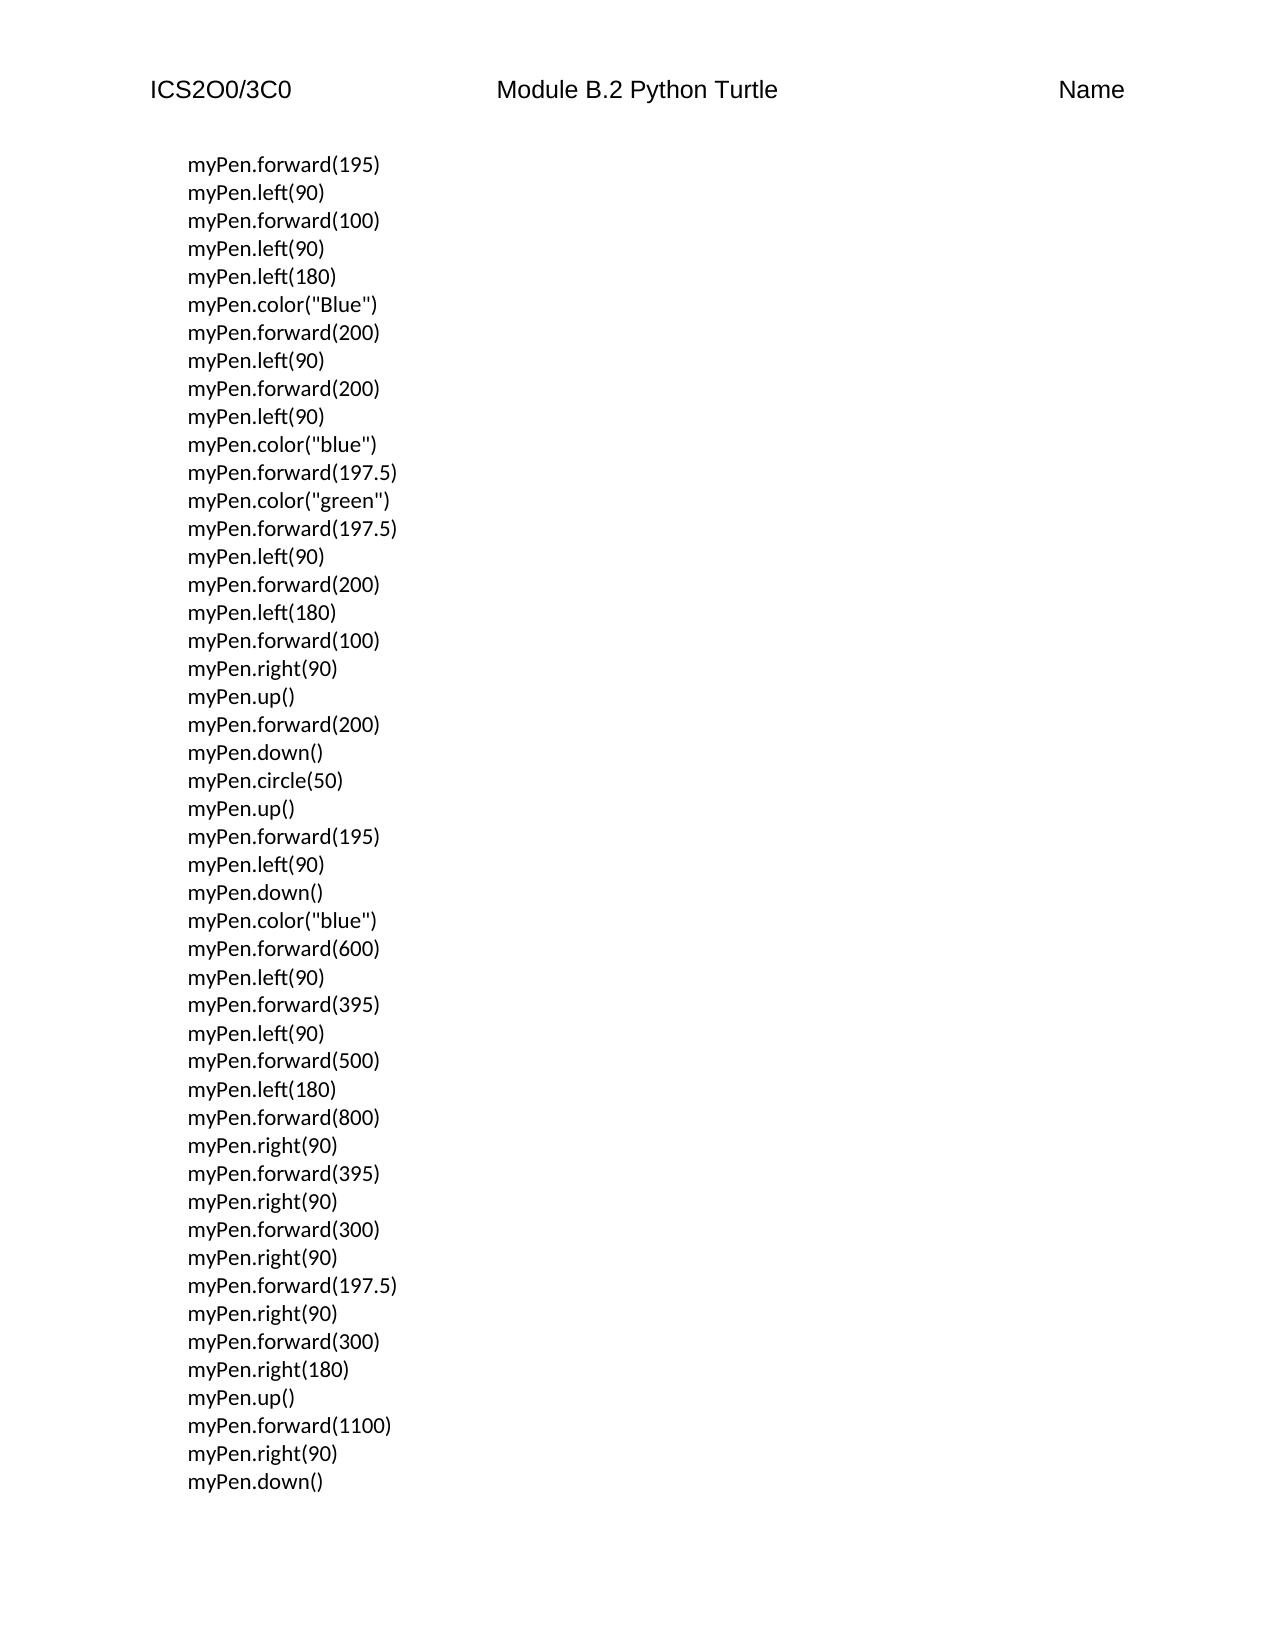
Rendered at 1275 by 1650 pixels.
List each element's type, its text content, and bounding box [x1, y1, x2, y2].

text myPen.left(180) [187, 1075, 1125, 1103]
text myPen.left(180) [187, 598, 1125, 626]
text myPen.down() [187, 1467, 1125, 1495]
text myPen.forward(197.5) [187, 514, 1125, 542]
text myPen.forward(200) [187, 318, 1125, 346]
text myPen.color("blue") [187, 430, 1125, 458]
text myPen.up() [187, 682, 1125, 710]
text myPen.left(90) [187, 346, 1125, 374]
text myPen.forward(195) [187, 150, 1125, 178]
text myPen.color("blue") [187, 907, 1125, 934]
text myPen.right(90) [187, 1439, 1125, 1467]
text myPen.forward(600) [187, 934, 1125, 963]
text myPen.forward(200) [187, 710, 1125, 738]
text myPen.left(90) [187, 234, 1125, 262]
text myPen.forward(500) [187, 1047, 1125, 1075]
text myPen.forward(197.5) [187, 458, 1125, 486]
text myPen.left(180) [187, 262, 1125, 290]
text myPen.forward(395) [187, 991, 1125, 1019]
text myPen.right(90) [187, 1187, 1125, 1215]
text myPen.up() [187, 1383, 1125, 1411]
text myPen.up() [187, 794, 1125, 822]
text myPen.left(90) [187, 402, 1125, 430]
text myPen.right(90) [187, 654, 1125, 682]
text myPen.right(180) [187, 1355, 1125, 1383]
text myPen.left(90) [187, 851, 1125, 878]
text myPen.left(90) [187, 963, 1125, 991]
text myPen.forward(300) [187, 1327, 1125, 1355]
text myPen.color("Blue") [187, 290, 1125, 318]
text myPen.forward(300) [187, 1215, 1125, 1243]
text myPen.down() [187, 738, 1125, 766]
text myPen.forward(200) [187, 374, 1125, 402]
text myPen.color("green") [187, 486, 1125, 514]
text myPen.right(90) [187, 1299, 1125, 1327]
text myPen.forward(197.5) [187, 1271, 1125, 1299]
text myPen.left(90) [187, 178, 1125, 206]
text myPen.forward(1100) [187, 1411, 1125, 1439]
text myPen.right(90) [187, 1131, 1125, 1159]
text myPen.forward(195) [187, 822, 1125, 851]
text myPen.forward(100) [187, 206, 1125, 234]
text myPen.left(90) [187, 1019, 1125, 1047]
text myPen.down() [187, 878, 1125, 907]
text myPen.forward(395) [187, 1159, 1125, 1187]
text myPen.left(90) [187, 542, 1125, 570]
text myPen.forward(800) [187, 1103, 1125, 1131]
text myPen.circle(50) [187, 766, 1125, 794]
text myPen.forward(100) [187, 626, 1125, 654]
text myPen.forward(200) [187, 570, 1125, 598]
text myPen.right(90) [187, 1243, 1125, 1271]
